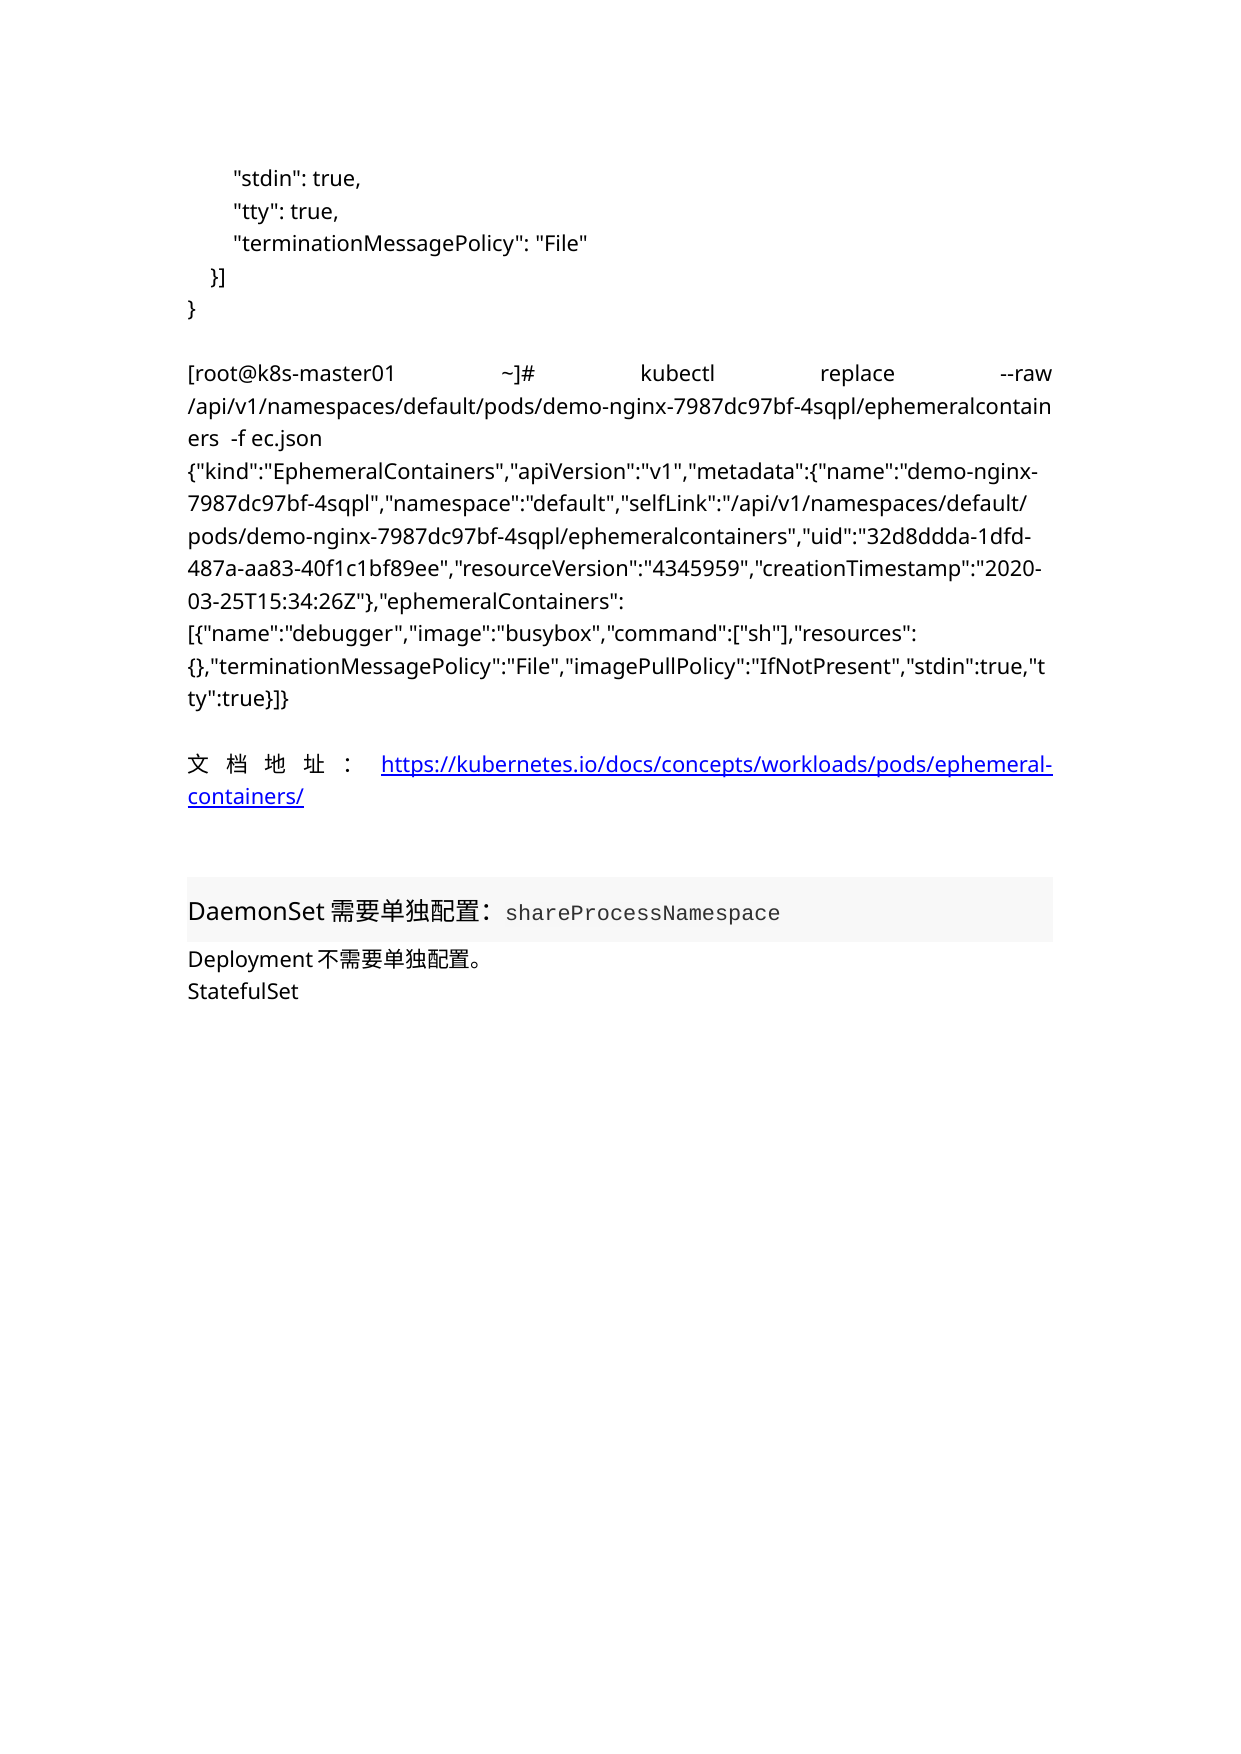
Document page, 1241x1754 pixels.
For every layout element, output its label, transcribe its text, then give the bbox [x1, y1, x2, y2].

text DaemonSet需要单独配置：shareProcessNamespace [187, 877, 1053, 942]
text 文档地址：https://kubernetes.io/docs/concepts/workloads/pods/ephemeral-containers/ [187, 747, 1053, 812]
text }] [187, 259, 1053, 292]
text "terminationMessagePolicy": "File" [187, 227, 1053, 259]
text {"kind":"EphemeralContainers","apiVersion":"v1","metadata":{"name":"demo-nginx-7987dc97bf-4sqpl","namespace":"default","selfLink":"/api/v1/namespaces/default/pods/demo-nginx-7987dc97bf-4sqpl/ephemeralcontainers","uid":"32d8ddda-1dfd-487a-aa83-40f1c1bf89ee","resourceVersion":"4345959","creationTimestamp":"2020-03-25T15:34:26Z"},"ephemeralContainers":[{"name":"debugger","image":"busybox","command":["sh"],"resources":{},"terminationMessagePolicy":"File","imagePullPolicy":"IfNotPresent","stdin":true,"tty":true}]} [187, 454, 1053, 714]
text "stdin": true, [187, 162, 1053, 194]
text [root@k8s-master01 ~]# kubectl replace --raw /api/v1/namespaces/default/pods/demo-nginx-7987dc97bf-4sqpl/ephemeralcontainers -f ec.json [187, 357, 1053, 454]
text "tty": true, [187, 194, 1053, 227]
text Deployment不需要单独配置。 [187, 942, 1053, 974]
text StatefulSet [187, 974, 1053, 1007]
text } [187, 292, 1053, 324]
